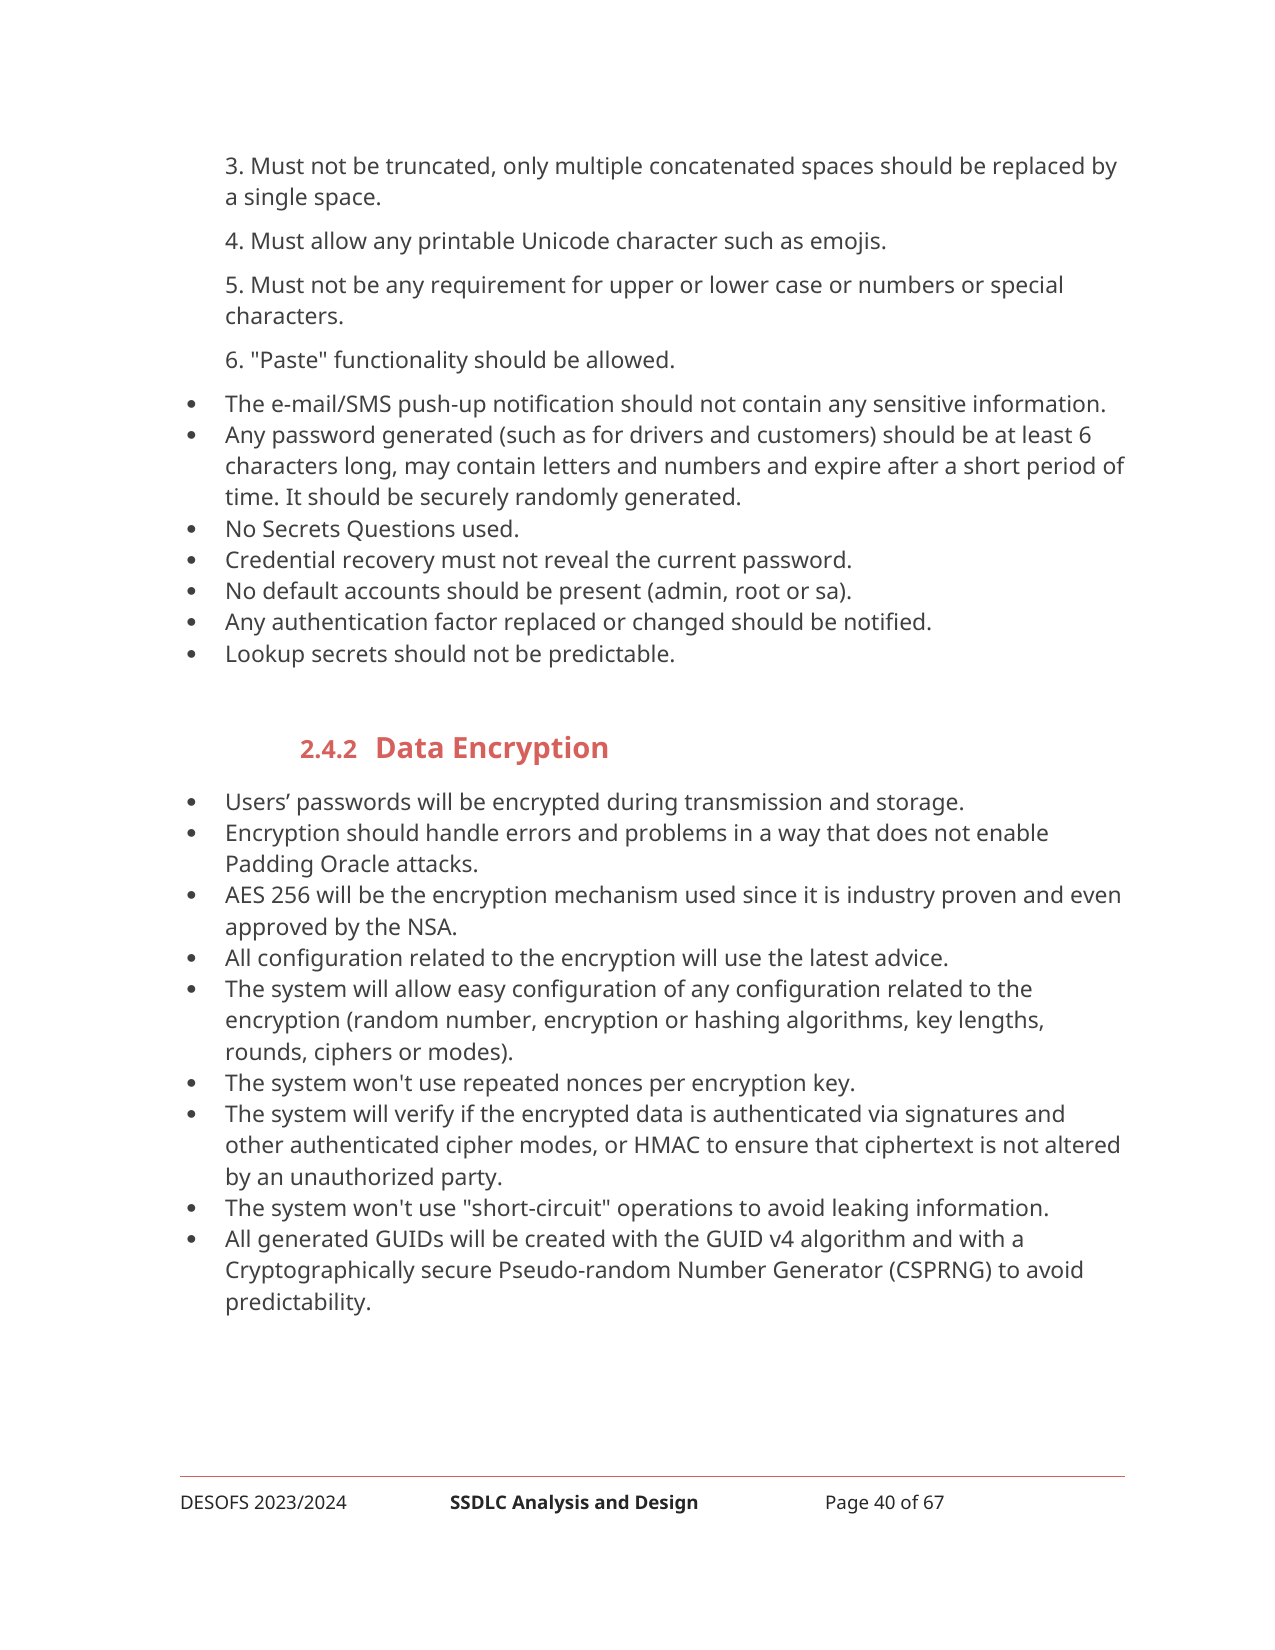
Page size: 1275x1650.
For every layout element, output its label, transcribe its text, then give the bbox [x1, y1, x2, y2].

text 3. Must not be truncated, only multiple concatenated spaces should be replaced by a single space. [225, 150, 1125, 212]
list All generated GUIDs will be created with the GUID v4 algorithm and with a Cryptographically secure Pseudo-random Number Generator (CSPRNG) to avoid predictability. [187, 1223, 1125, 1317]
list Encryption should handle errors and problems in a way that does not enable Padding Oracle attacks. [187, 817, 1125, 879]
list Any password generated (such as for drivers and customers) should be at least 6 characters long, may contain letters and numbers and expire after a short period of time. It should be securely randomly generated. [187, 419, 1125, 512]
list AES 256 will be the encryption mechanism used since it is industry proven and even approved by the NSA. [187, 879, 1125, 942]
text 6. "Paste" functionality should be allowed. [225, 344, 1125, 375]
list Credential recovery must not reveal the current password. [187, 544, 1125, 575]
list All configuration related to the encryption will use the latest advice. [187, 942, 1125, 973]
subtitle Data Encryption [300, 727, 1125, 767]
text 5. Must not be any requirement for upper or lower case or numbers or special characters. [225, 269, 1125, 331]
list Lookup secrets should not be predictable. [187, 637, 1125, 669]
text 4. Must allow any printable Unicode character such as emojis. [225, 225, 1125, 256]
list The system will verify if the encrypted data is authenticated via signatures and other authenticated cipher modes, or HMAC to ensure that ciphertext is not altered by an unauthorized party. [187, 1098, 1125, 1192]
list Users’ passwords will be encrypted during transmission and storage. [187, 786, 1125, 817]
list Any authentication factor replaced or changed should be notified. [187, 606, 1125, 637]
list The system will allow easy configuration of any configuration related to the encryption (random number, encryption or hashing algorithms, key lengths, rounds, ciphers or modes). [187, 973, 1125, 1067]
list The e-mail/SMS push-up notification should not contain any sensitive information. [187, 387, 1125, 419]
list The system won't use repeated nonces per encryption key. [187, 1067, 1125, 1098]
list The system won't use "short-circuit" operations to avoid leaking information. [187, 1192, 1125, 1223]
list No Secrets Questions used. [187, 512, 1125, 544]
list No default accounts should be present (admin, root or sa). [187, 575, 1125, 606]
